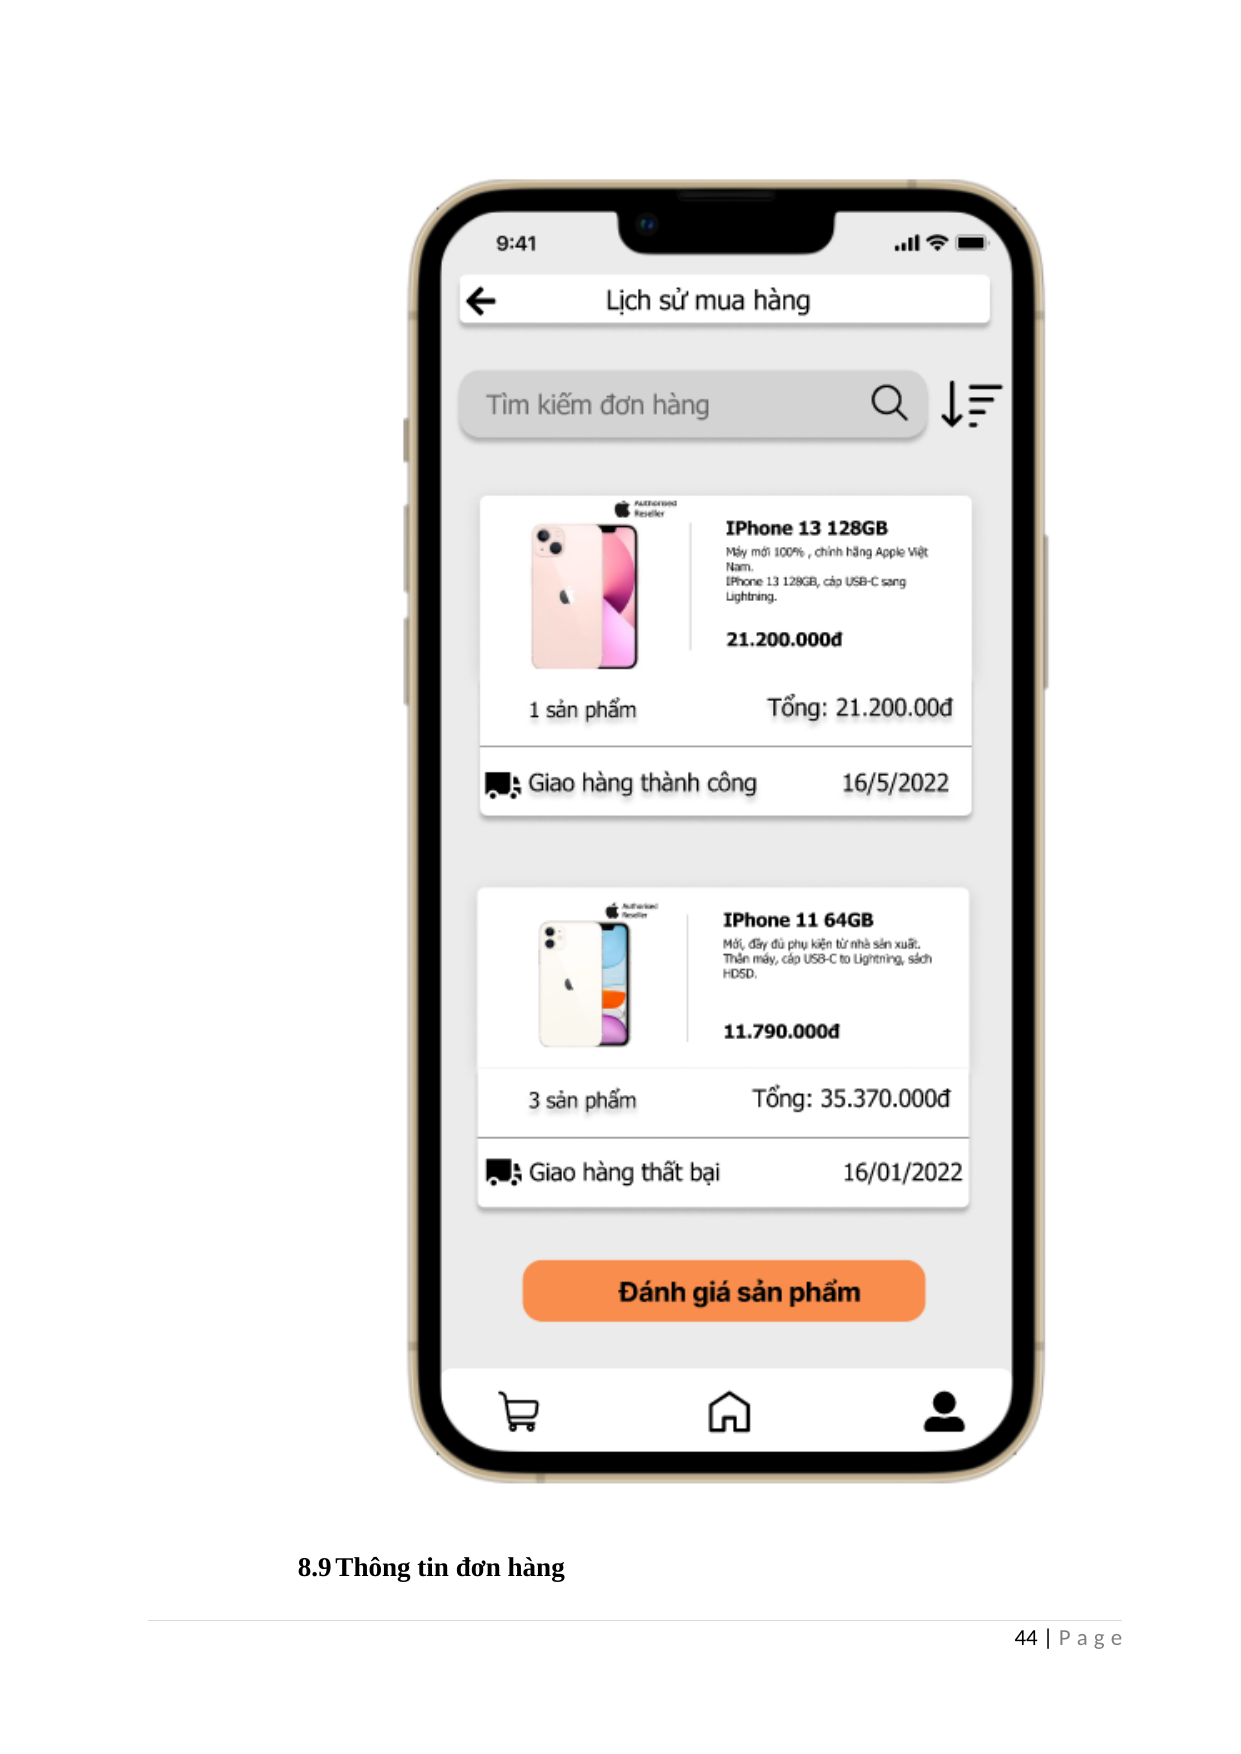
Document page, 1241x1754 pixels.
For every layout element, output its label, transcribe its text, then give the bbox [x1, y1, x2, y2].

picture [297, 118, 1177, 1547]
list Thông tin đơn hàng [298, 1551, 1122, 1582]
